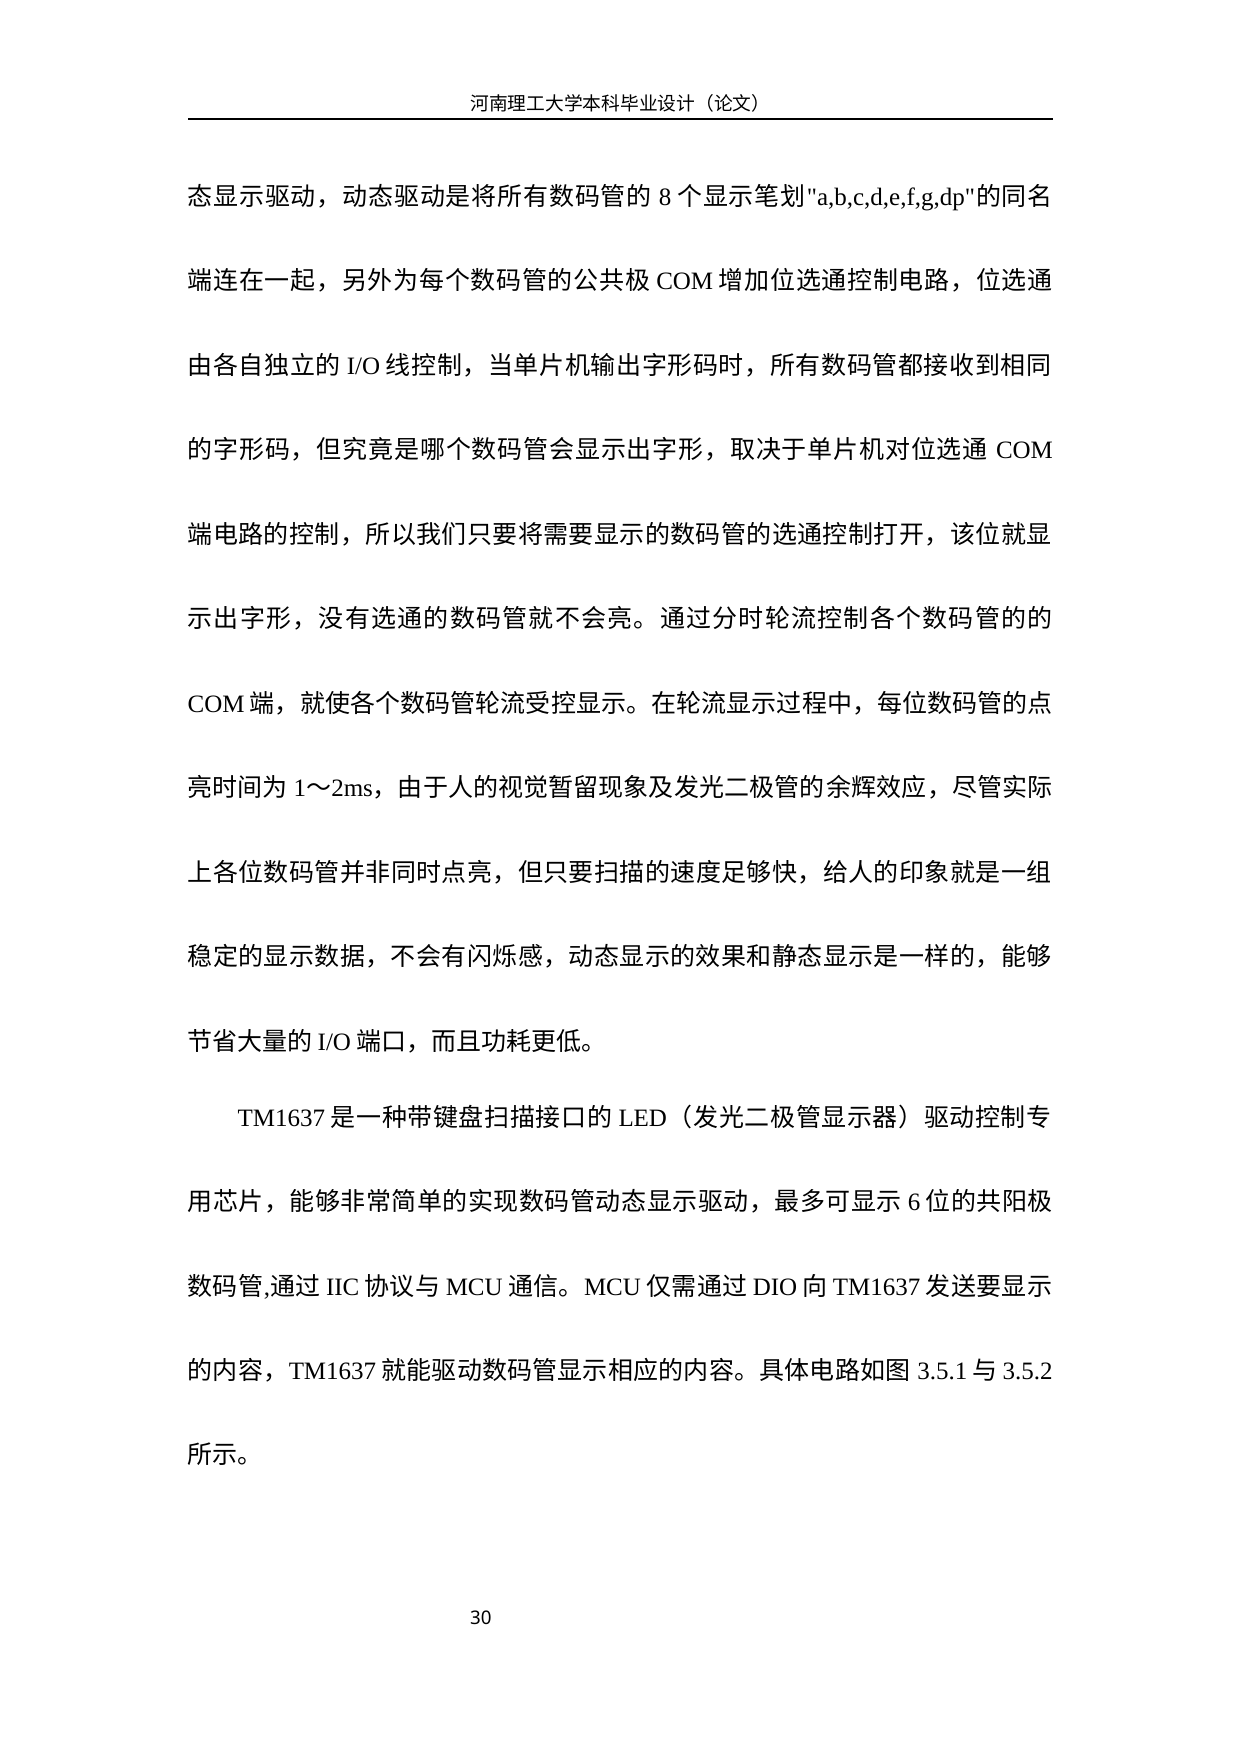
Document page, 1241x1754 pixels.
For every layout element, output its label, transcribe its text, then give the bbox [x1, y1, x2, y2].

text TM1637是一种带键盘扫描接口的LED（发光二极管显示器）驱动控制专用芯片，能够非常简单的实现数码管动态显示驱动，最多可显示6位的共阳极数码管,通过IIC协议与MCU通信。MCU仅需通过DIO向TM1637发送要显示的内容，TM1637就能驱动数码管显示相应的内容。具体电路如图3.5.1与3.5.2所示。 [187, 1083, 1053, 1486]
